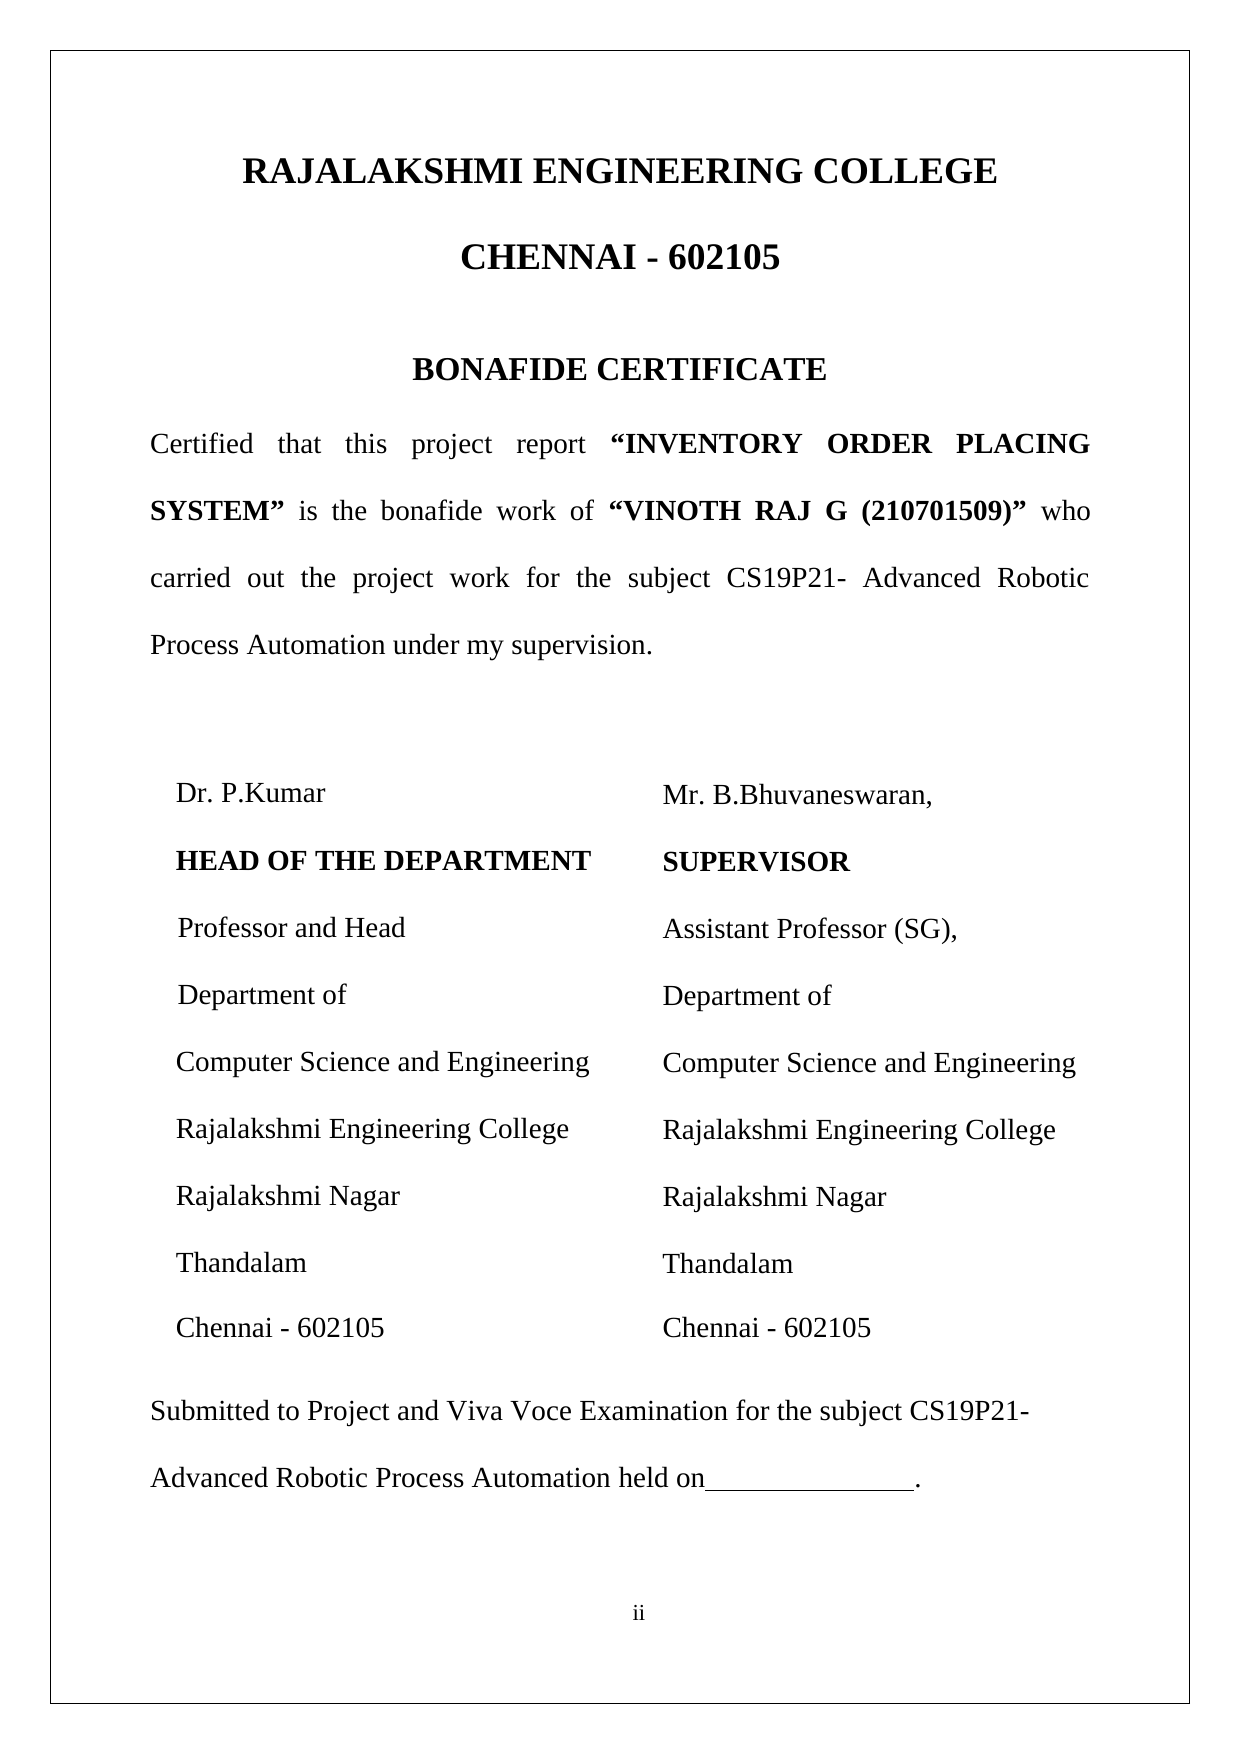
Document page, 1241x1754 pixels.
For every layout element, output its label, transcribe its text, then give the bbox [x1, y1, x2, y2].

text BONAFIDE CERTIFICATE [157, 349, 1083, 388]
table_header Dr. P.Kumar HEAD OF THE DEPARTMENT Professor and Head Department of Computer Science and Engineering Rajalakshmi Engineering College Rajalakshmi Nagar Thandalam Chennai - 602105 [157, 777, 635, 1346]
table_header Mr. B.Bhuvaneswaran, SUPERVISOR Assistant Professor (SG), Department of Computer Science and Engineering Rajalakshmi Engineering College Rajalakshmi Nagar Thandalam Chennai - 602105 [635, 777, 1122, 1346]
text Certified that this project report “INVENTORY ORDER PLACING SYSTEM” is the bonafide work of “VINOTH RAJ G (210701509)” who carried out the project work for the subject CS19P21- Advanced Robotic Process Automation under my supervision. [150, 426, 1091, 661]
text Submitted to Project and Viva Voce Examination for the subject CS19P21- Advanced Robotic Process Automation held on . [150, 1393, 1091, 1494]
text RAJALAKSHMI ENGINEERING COLLEGE CHENNAI - 602105 [157, 148, 1083, 278]
